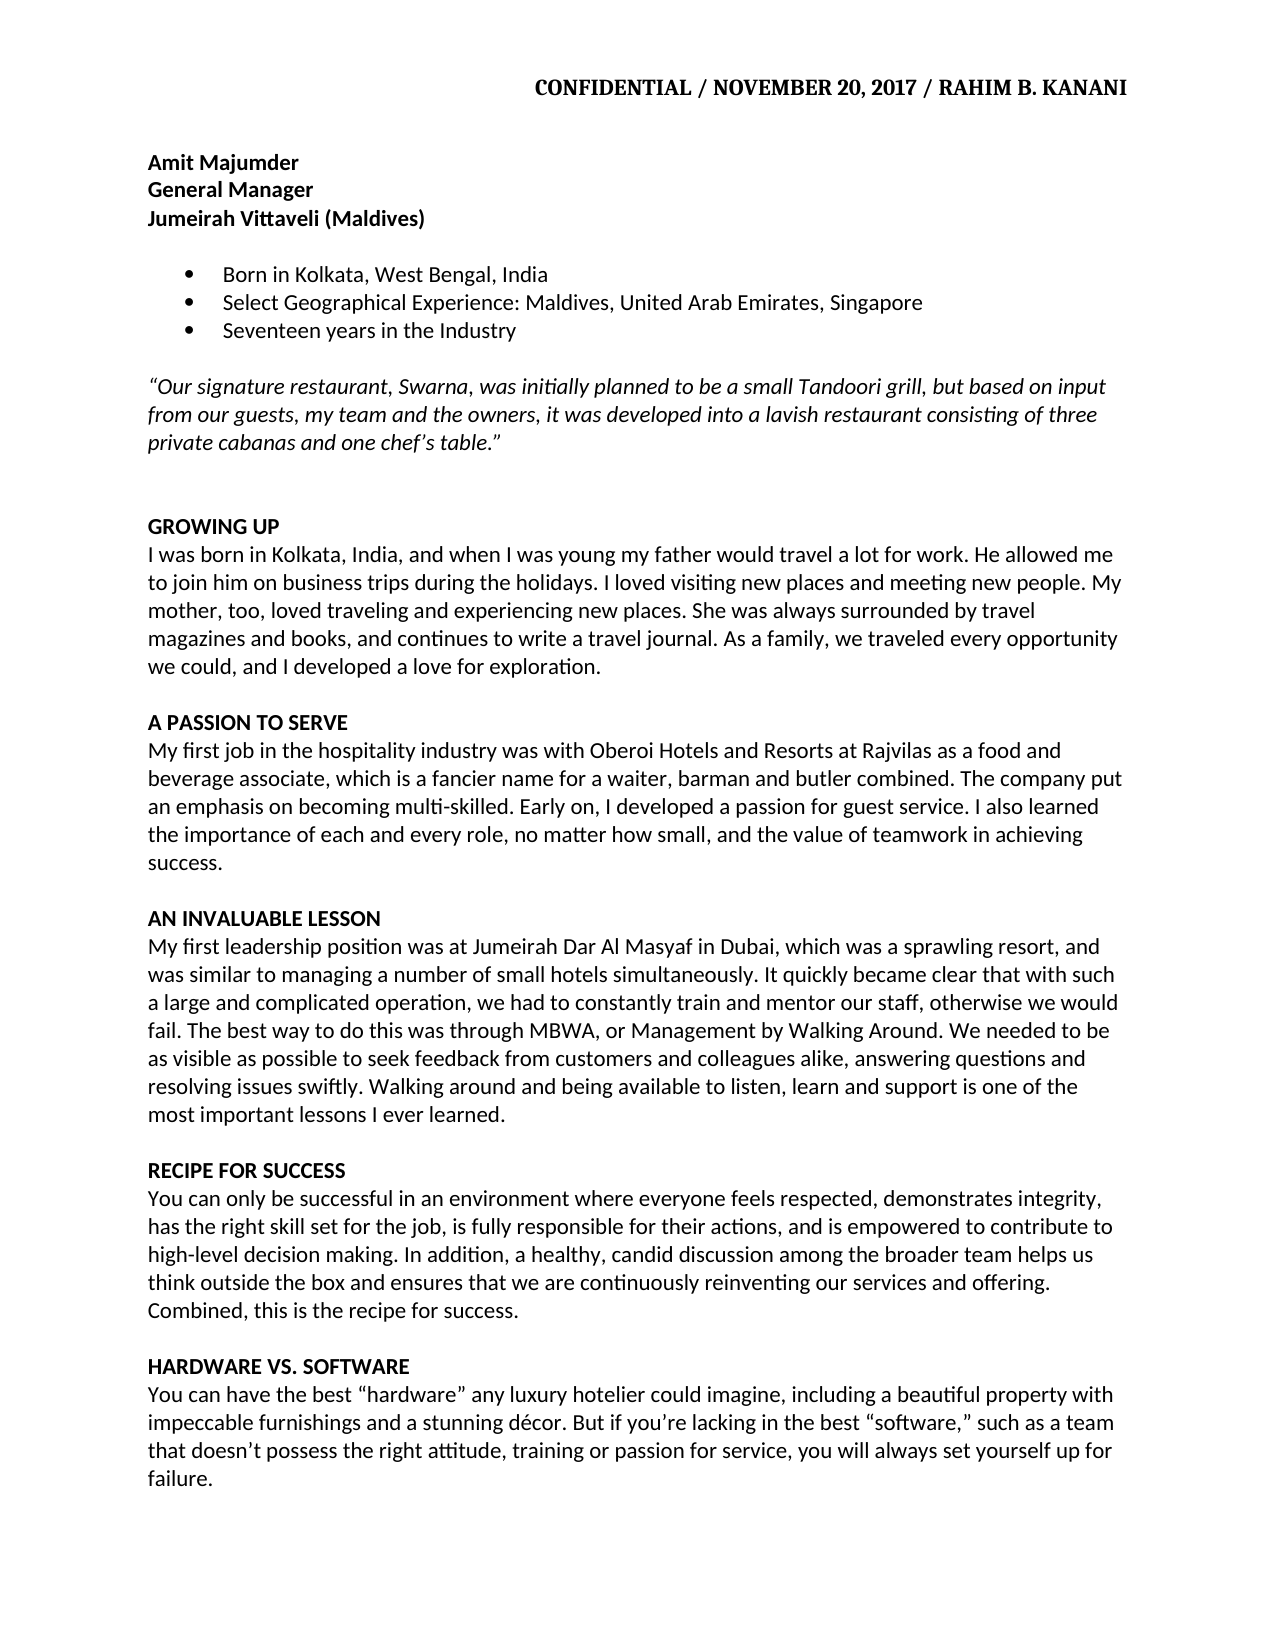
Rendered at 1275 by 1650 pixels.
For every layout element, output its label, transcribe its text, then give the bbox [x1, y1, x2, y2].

text You can have the best “hardware” any luxury hotelier could imagine, including a beautiful property with impeccable furnishings and a stunning décor. But if you’re lacking in the best “software,” such as a team that doesn’t possess the right attitude, training or passion for service, you will always set yourself up for failure. [148, 1381, 1127, 1493]
text RECIPE FOR SUCCESS [148, 1156, 1127, 1184]
list Seventeen years in the Industry [185, 316, 1127, 344]
text “Our signature restaurant, Swarna, was initially planned to be a small Tandoori grill, but based on input from our guests, my team and the owners, it was developed into a lavish restaurant consisting of three private cabanas and one chef’s table.” [148, 372, 1127, 456]
list Born in Kolkata, West Bengal, India [185, 260, 1127, 288]
list Select Geographical Experience: Maldives, United Arab Emirates, Singapore [185, 288, 1127, 316]
text I was born in Kolkata, India, and when I was young my father would travel a lot for work. He allowed me to join him on business trips during the holidays. I loved visiting new places and meeting new people. My mother, too, loved traveling and experiencing new places. She was always surrounded by travel magazines and books, and continues to write a travel journal. As a family, we traveled every opportunity we could, and I developed a love for exploration. [148, 540, 1127, 680]
text GROWING UP [148, 512, 1127, 540]
text General Manager [148, 176, 1127, 204]
text Jumeirah Vittaveli (Maldives) [148, 204, 1127, 232]
text Amit Majumder [148, 148, 1127, 176]
text You can only be successful in an environment where everyone feels respected, demonstrates integrity, has the right skill set for the job, is fully responsible for their actions, and is empowered to contribute to high-level decision making. In addition, a healthy, candid discussion among the broader team helps us think outside the box and ensures that we are continuously reinventing our services and offering. Combined, this is the recipe for success. [148, 1184, 1127, 1324]
text A PASSION TO SERVE [148, 708, 1127, 736]
text HARDWARE VS. SOFTWARE [148, 1352, 1127, 1381]
text My first job in the hospitality industry was with Oberoi Hotels and Resorts at Rajvilas as a food and beverage associate, which is a fancier name for a waiter, barman and butler combined. The company put an emphasis on becoming multi-skilled. Early on, I developed a passion for guest service. I also learned the importance of each and every role, no matter how small, and the value of teamwork in achieving success. [148, 736, 1127, 876]
text My first leadership position was at Jumeirah Dar Al Masyaf in Dubai, which was a sprawling resort, and was similar to managing a number of small hotels simultaneously. It quickly became clear that with such a large and complicated operation, we had to constantly train and mentor our staff, otherwise we would fail. The best way to do this was through MBWA, or Management by Walking Around. We needed to be as visible as possible to seek feedback from customers and colleagues alike, answering questions and resolving issues swiftly. Walking around and being available to listen, learn and support is one of the most important lessons I ever learned. [148, 932, 1127, 1128]
text AN INVALUABLE LESSON [148, 904, 1127, 932]
